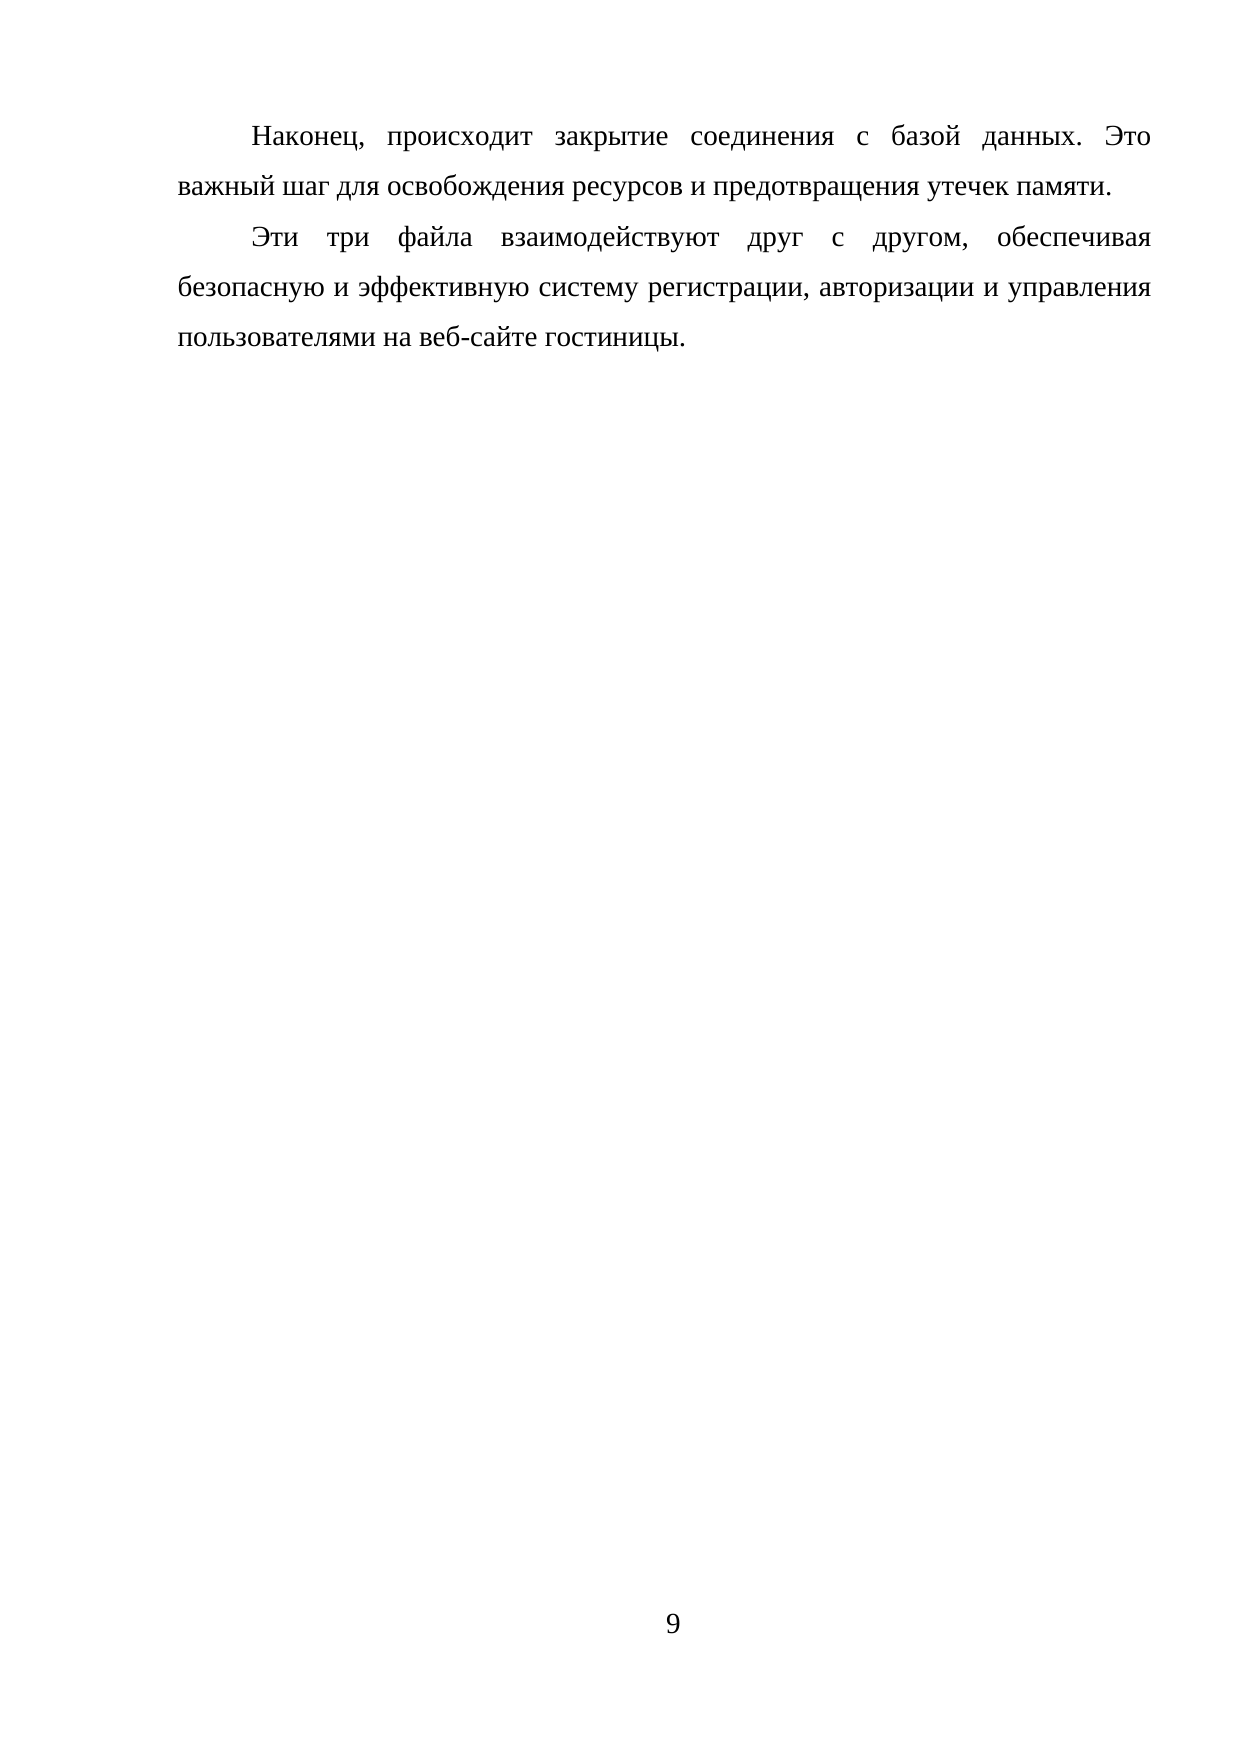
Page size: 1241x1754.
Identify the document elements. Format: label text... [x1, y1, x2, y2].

text Наконец, происходит закрытие соединения с базой данных. Это важный шаг для освобождения ресурсов и предотвращения утечек памяти. [177, 118, 1152, 202]
text Эти три файла взаимодействуют друг с другом, обеспечивая безопасную и эффективную систему регистрации, авторизации и управления пользователями на веб-сайте гостиницы. [177, 219, 1152, 353]
